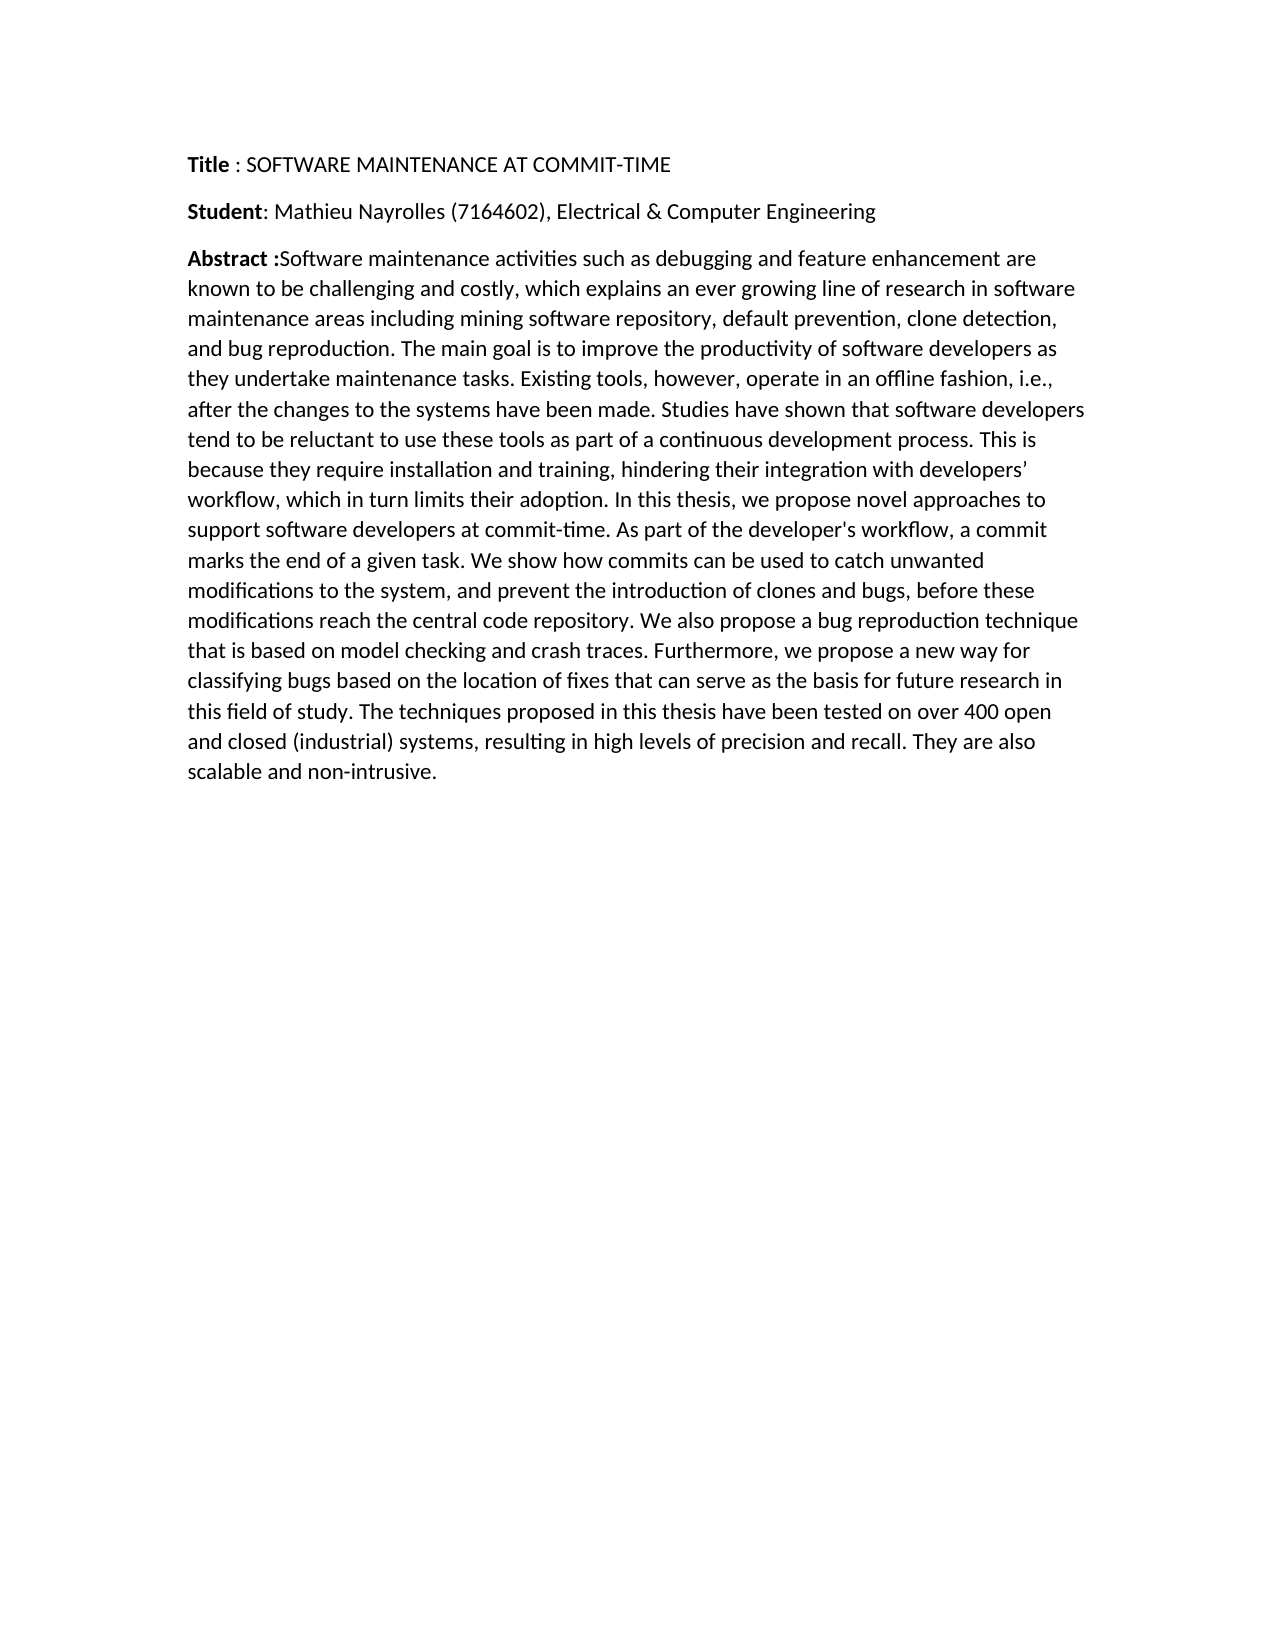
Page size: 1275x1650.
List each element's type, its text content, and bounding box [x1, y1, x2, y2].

text Abstract :Software maintenance activities such as debugging and feature enhancement are known to be challenging and costly, which explains an ever growing line of research in software maintenance areas including mining software repository, default prevention, clone detection, and bug reproduction. The main goal is to improve the productivity of software developers as they undertake maintenance tasks. Existing tools, however, operate in an offline fashion, i.e., after the changes to the systems have been made. Studies have shown that software developers tend to be reluctant to use these tools as part of a continuous development process. This is because they require installation and training, hindering their integration with developers’ workflow, which in turn limits their adoption. In this thesis, we propose novel approaches to support software developers at commit-time. As part of the developer's workflow, a commit marks the end of a given task. We show how commits can be used to catch unwanted modifications to the system, and prevent the introduction of clones and bugs, before these modifications reach the central code repository. We also propose a bug reproduction technique that is based on model checking and crash traces. Furthermore, we propose a new way for classifying bugs based on the location of fixes that can serve as the basis for future research in this field of study. The techniques proposed in this thesis have been tested on over 400 open and closed (industrial) systems, resulting in high levels of precision and recall. They are also scalable and non-intrusive. [187, 244, 1087, 785]
text Student: Mathieu Nayrolles (7164602), Electrical & Computer Engineering [187, 197, 1087, 225]
text Title : SOFTWARE MAINTENANCE AT COMMIT-TIME [187, 150, 1087, 178]
